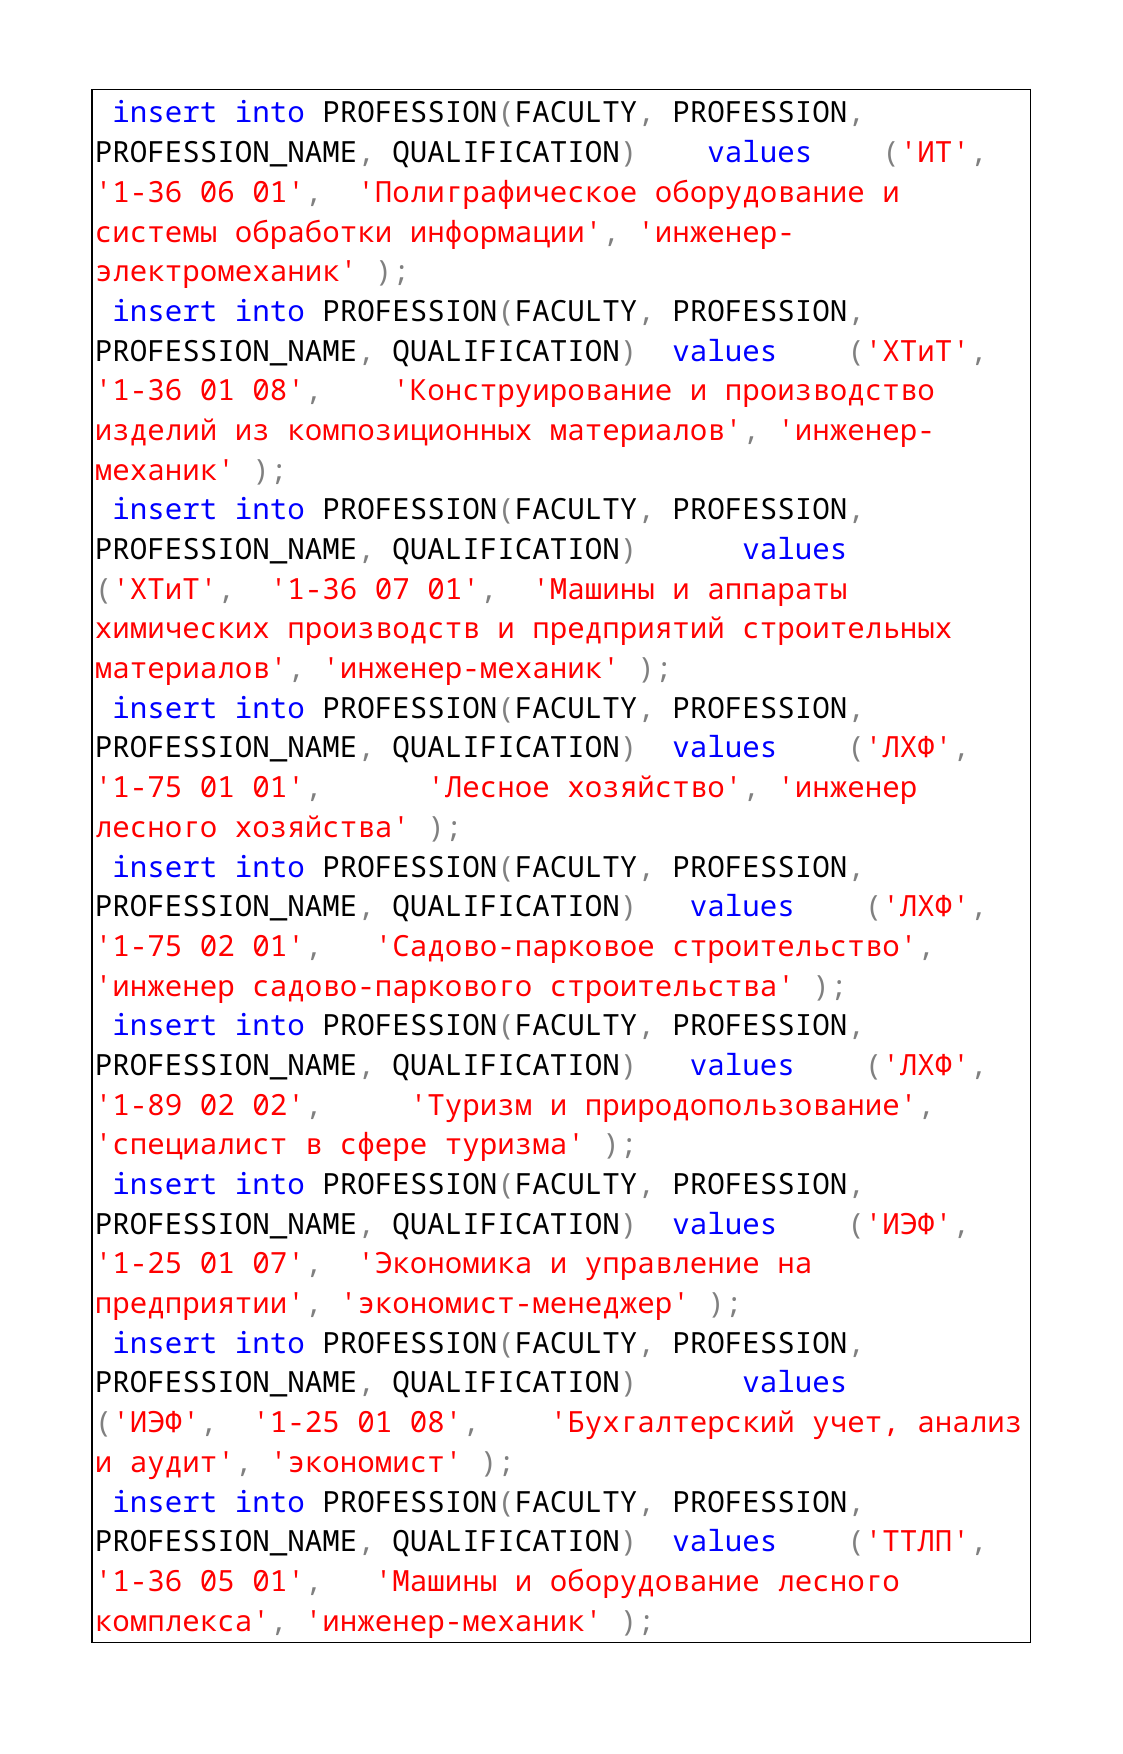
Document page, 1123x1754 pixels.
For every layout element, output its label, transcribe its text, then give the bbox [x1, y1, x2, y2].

text insert into PROFESSION(FACULTY, PROFESSION, PROFESSION_NAME, QUALIFICATION) values ('ИТ', '1-36 06 01', 'Полиграфическое оборудование и системы обработки информации', 'инженер-электромеханик' ); [93, 90, 1030, 290]
text insert into PROFESSION(FACULTY, PROFESSION, PROFESSION_NAME, QUALIFICATION) values ('ХТиТ', '1-36 07 01', 'Машины и аппараты химических производств и предприятий строительных материалов', 'инженер-механик' ); [94, 489, 1028, 687]
text insert into PROFESSION(FACULTY, PROFESSION, PROFESSION_NAME, QUALIFICATION) values ('ИЭФ', '1-25 01 07', 'Экономика и управление на предприятии', 'экономист-менеджер' ); [94, 1163, 1028, 1322]
text insert into PROFESSION(FACULTY, PROFESSION, PROFESSION_NAME, QUALIFICATION) values ('ТТЛП', '1-36 05 01', 'Машины и оборудование лесного комплекса', 'инженер-механик' ); [93, 1478, 1030, 1642]
text insert into PROFESSION(FACULTY, PROFESSION, PROFESSION_NAME, QUALIFICATION) values ('ЛХФ', '1-89 02 02', 'Туризм и природопользование', 'специалист в сфере туризма' ); [94, 1004, 1028, 1163]
text insert into PROFESSION(FACULTY, PROFESSION, PROFESSION_NAME, QUALIFICATION) values ('ХТиТ', '1-36 01 08', 'Конструирование и производство изделий из композиционных материалов', 'инженер-механик' ); [94, 290, 1028, 489]
text insert into PROFESSION(FACULTY, PROFESSION, PROFESSION_NAME, QUALIFICATION) values ('ЛХФ', '1-75 01 01', 'Лесное хозяйство', 'инженер лесного хозяйства' ); [94, 687, 1028, 846]
text insert into PROFESSION(FACULTY, PROFESSION, PROFESSION_NAME, QUALIFICATION) values ('ЛХФ', '1-75 02 01', 'Садово-парковое строительство', 'инженер садово-паркового строительства' ); [94, 846, 1028, 1004]
text insert into PROFESSION(FACULTY, PROFESSION, PROFESSION_NAME, QUALIFICATION) values ('ИЭФ', '1-25 01 08', 'Бухгалтерский учет, анализ и аудит', 'экономист' ); [94, 1322, 1028, 1478]
